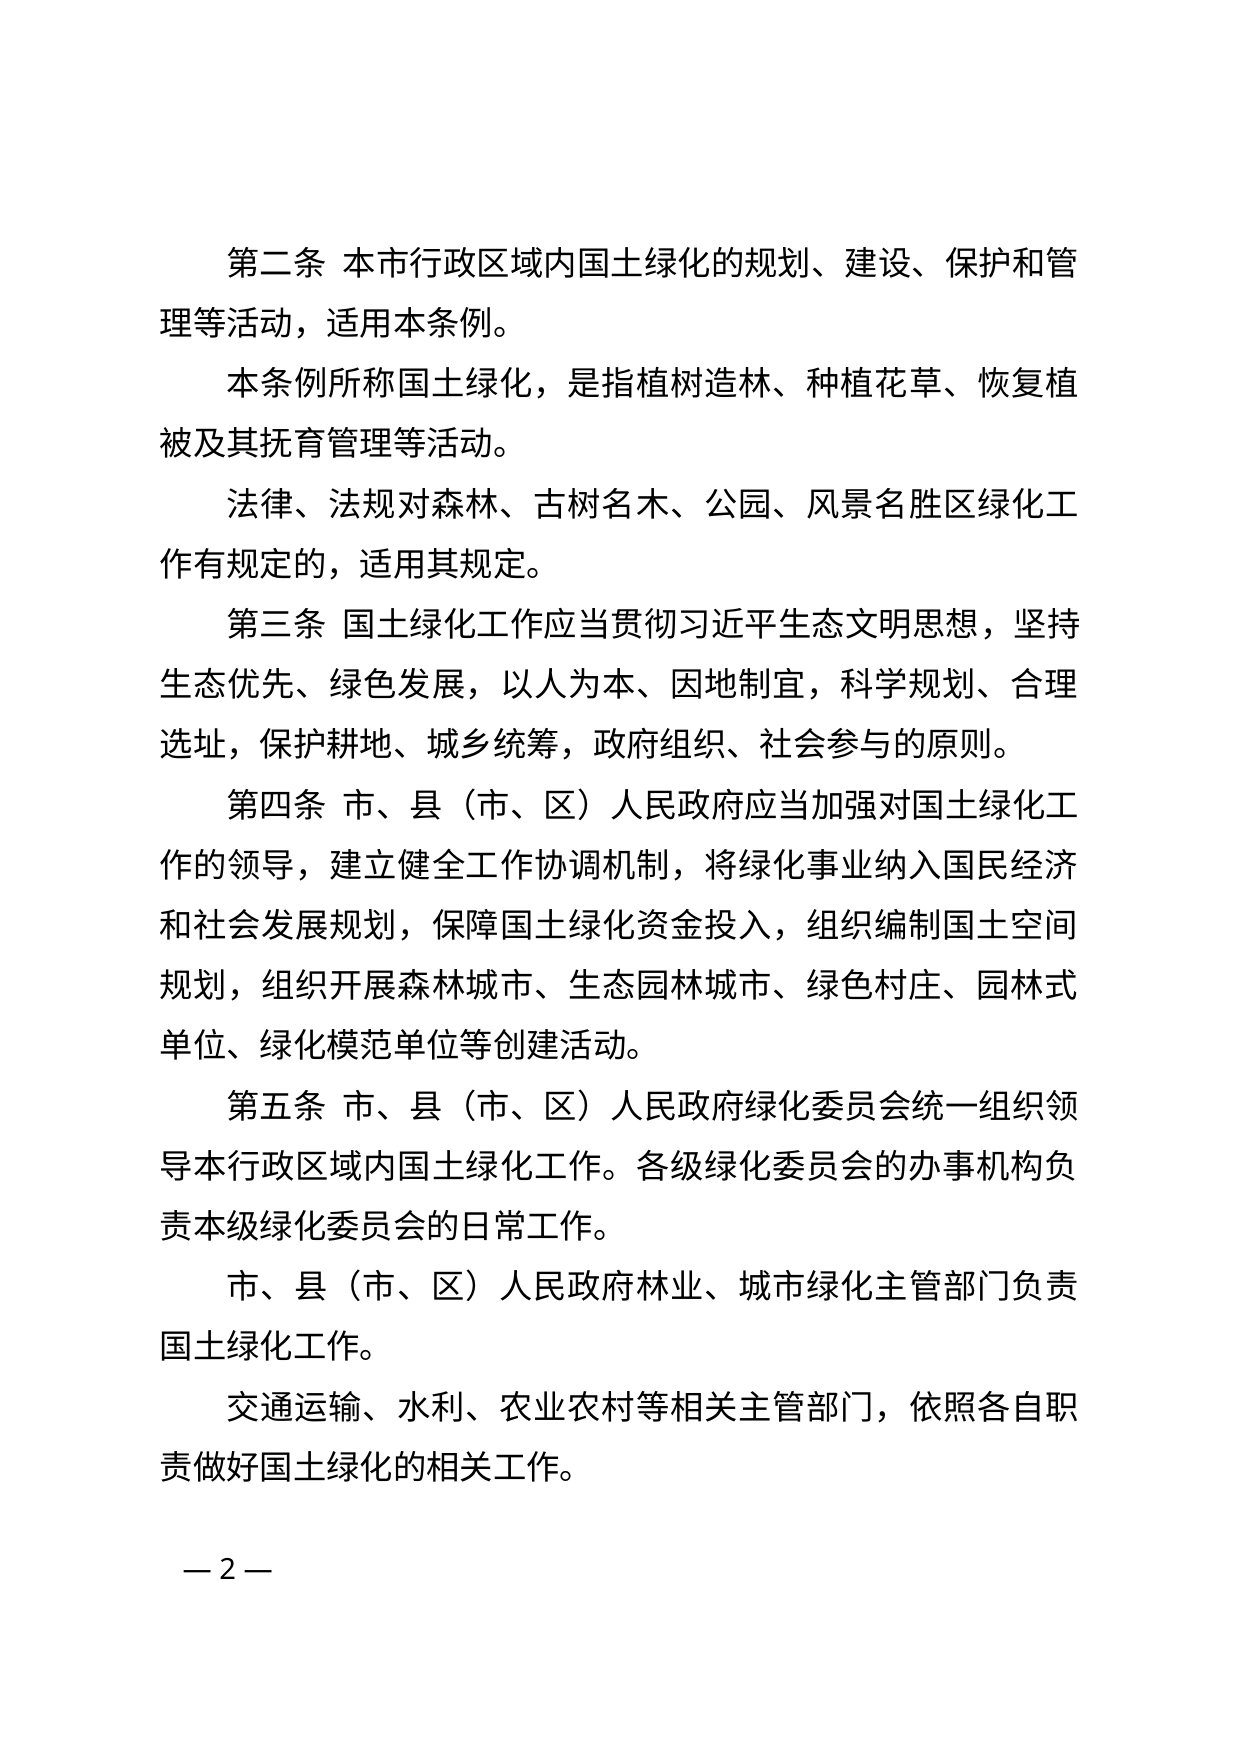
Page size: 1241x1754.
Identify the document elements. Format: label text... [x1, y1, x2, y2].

text 第二条 本市行政区域内国土绿化的规划、建设、保护和管理等活动，适用本条例。 [159, 227, 1081, 347]
text 交通运输、水利、农业农村等相关主管部门，依照各自职责做好国土绿化的相关工作。 [159, 1371, 1081, 1491]
text 法律、法规对森林、古树名木、公园、风景名胜区绿化工作有规定的，适用其规定。 [159, 468, 1081, 588]
text 第四条 市、县（市、区）人民政府应当加强对国土绿化工作的领导，建立健全工作协调机制，将绿化事业纳入国民经济和社会发展规划，保障国土绿化资金投入，组织编制国土空间规划，组织开展森林城市、生态园林城市、绿色村庄、园林式单位、绿化模范单位等创建活动。 [159, 769, 1081, 1070]
text 本条例所称国土绿化，是指植树造林、种植花草、恢复植被及其抚育管理等活动。 [159, 347, 1081, 468]
text 市、县（市、区）人民政府林业、城市绿化主管部门负责国土绿化工作。 [159, 1251, 1081, 1371]
text 第五条 市、县（市、区）人民政府绿化委员会统一组织领导本行政区域内国土绿化工作。各级绿化委员会的办事机构负责本级绿化委员会的日常工作。 [159, 1070, 1081, 1251]
text 第三条 国土绿化工作应当贯彻习近平生态文明思想，坚持生态优先、绿色发展，以人为本、因地制宜，科学规划、合理选址，保护耕地、城乡统筹，政府组织、社会参与的原则。 [159, 588, 1081, 769]
